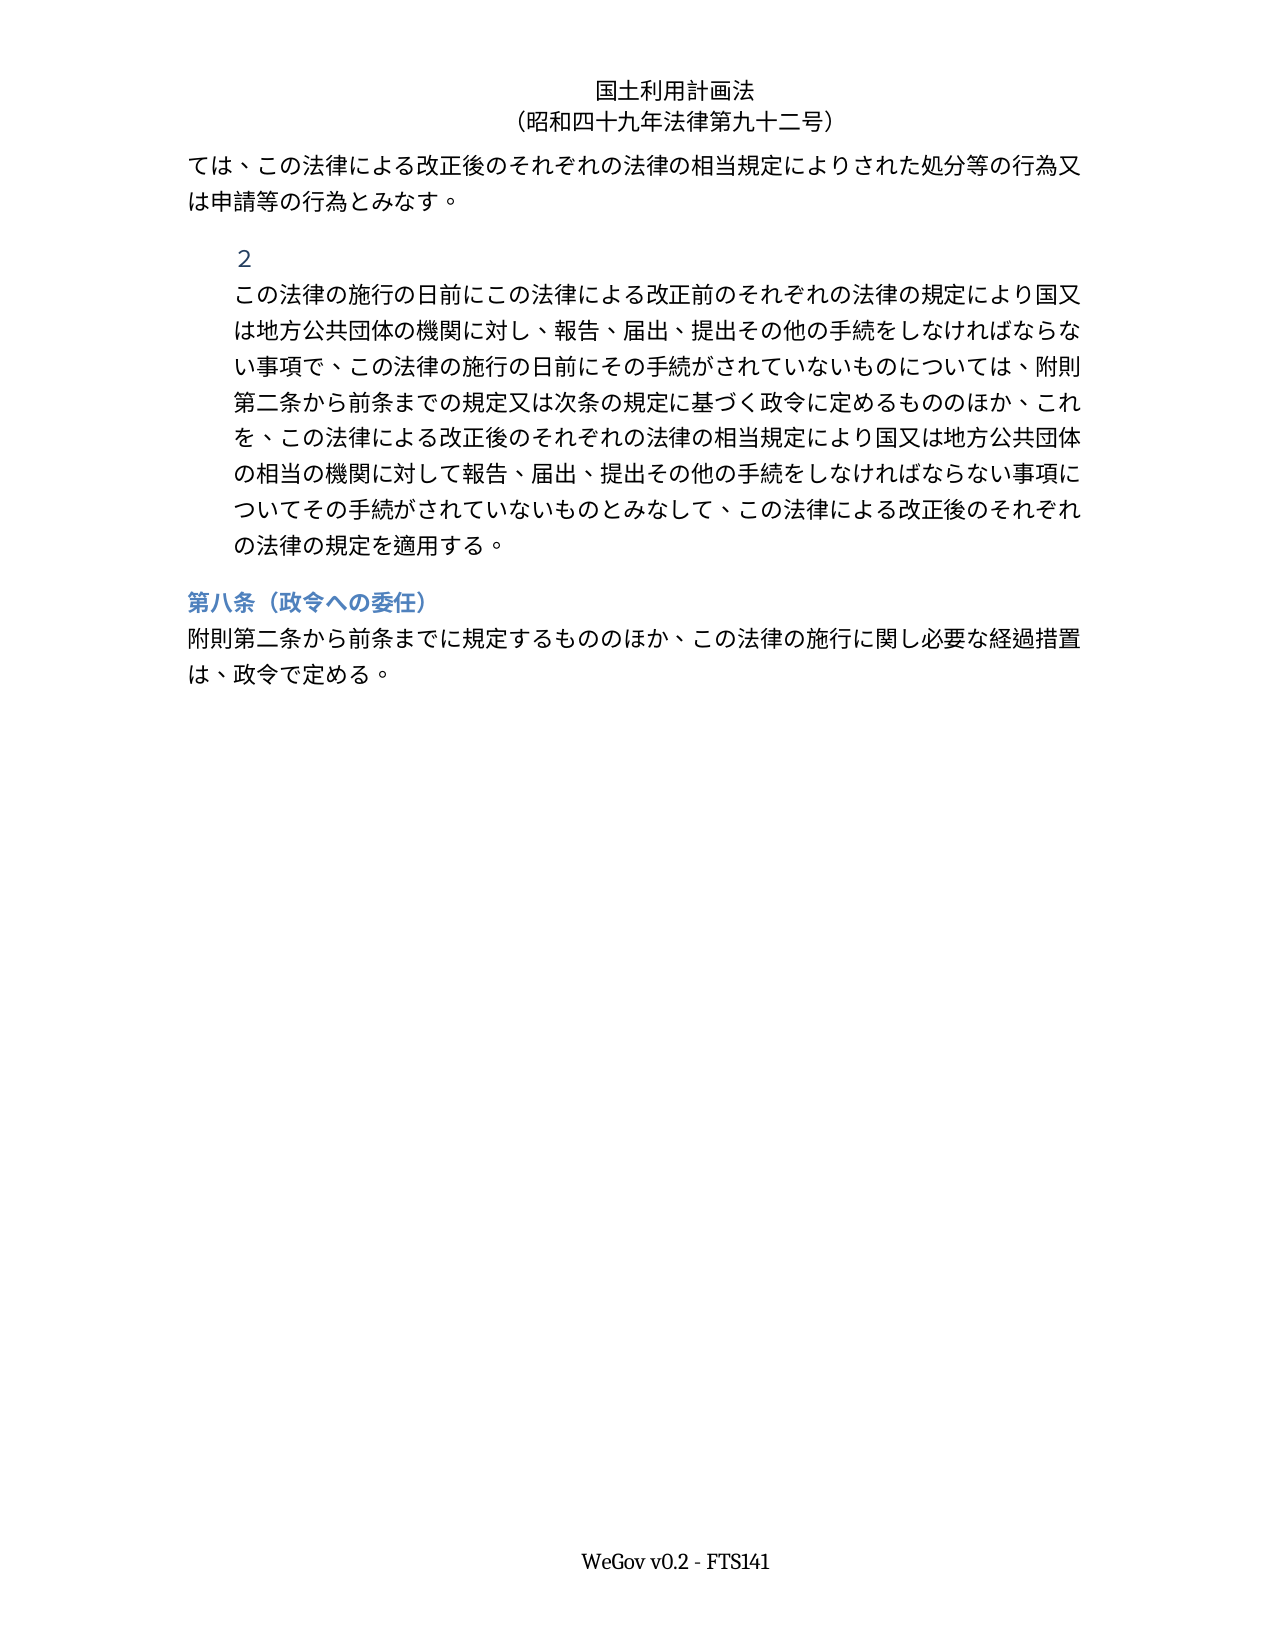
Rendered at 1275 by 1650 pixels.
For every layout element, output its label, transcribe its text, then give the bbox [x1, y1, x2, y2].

subtitle 第八条（政令への委任） [187, 587, 1087, 618]
subtitle ２ [233, 243, 1087, 274]
text この法律の施行の日前にこの法律による改正前のそれぞれの法律の規定により国又は地方公共団体の機関に対し、報告、届出、提出その他の手続をしなければならない事項で、この法律の施行の日前にその手続がされていないものについては、附則第二条から前条までの規定又は次条の規定に基づく政令に定めるもののほか、これを、この法律による改正後のそれぞれの法律の相当規定により国又は地方公共団体の相当の機関に対して報告、届出、提出その他の手続をしなければならない事項についてその手続がされていないものとみなして、この法律による改正後のそれぞれの法律の規定を適用する。 [233, 279, 1087, 561]
text 附則第二条から前条までに規定するもののほか、この法律の施行に関し必要な経過措置は、政令で定める。 [187, 623, 1087, 690]
